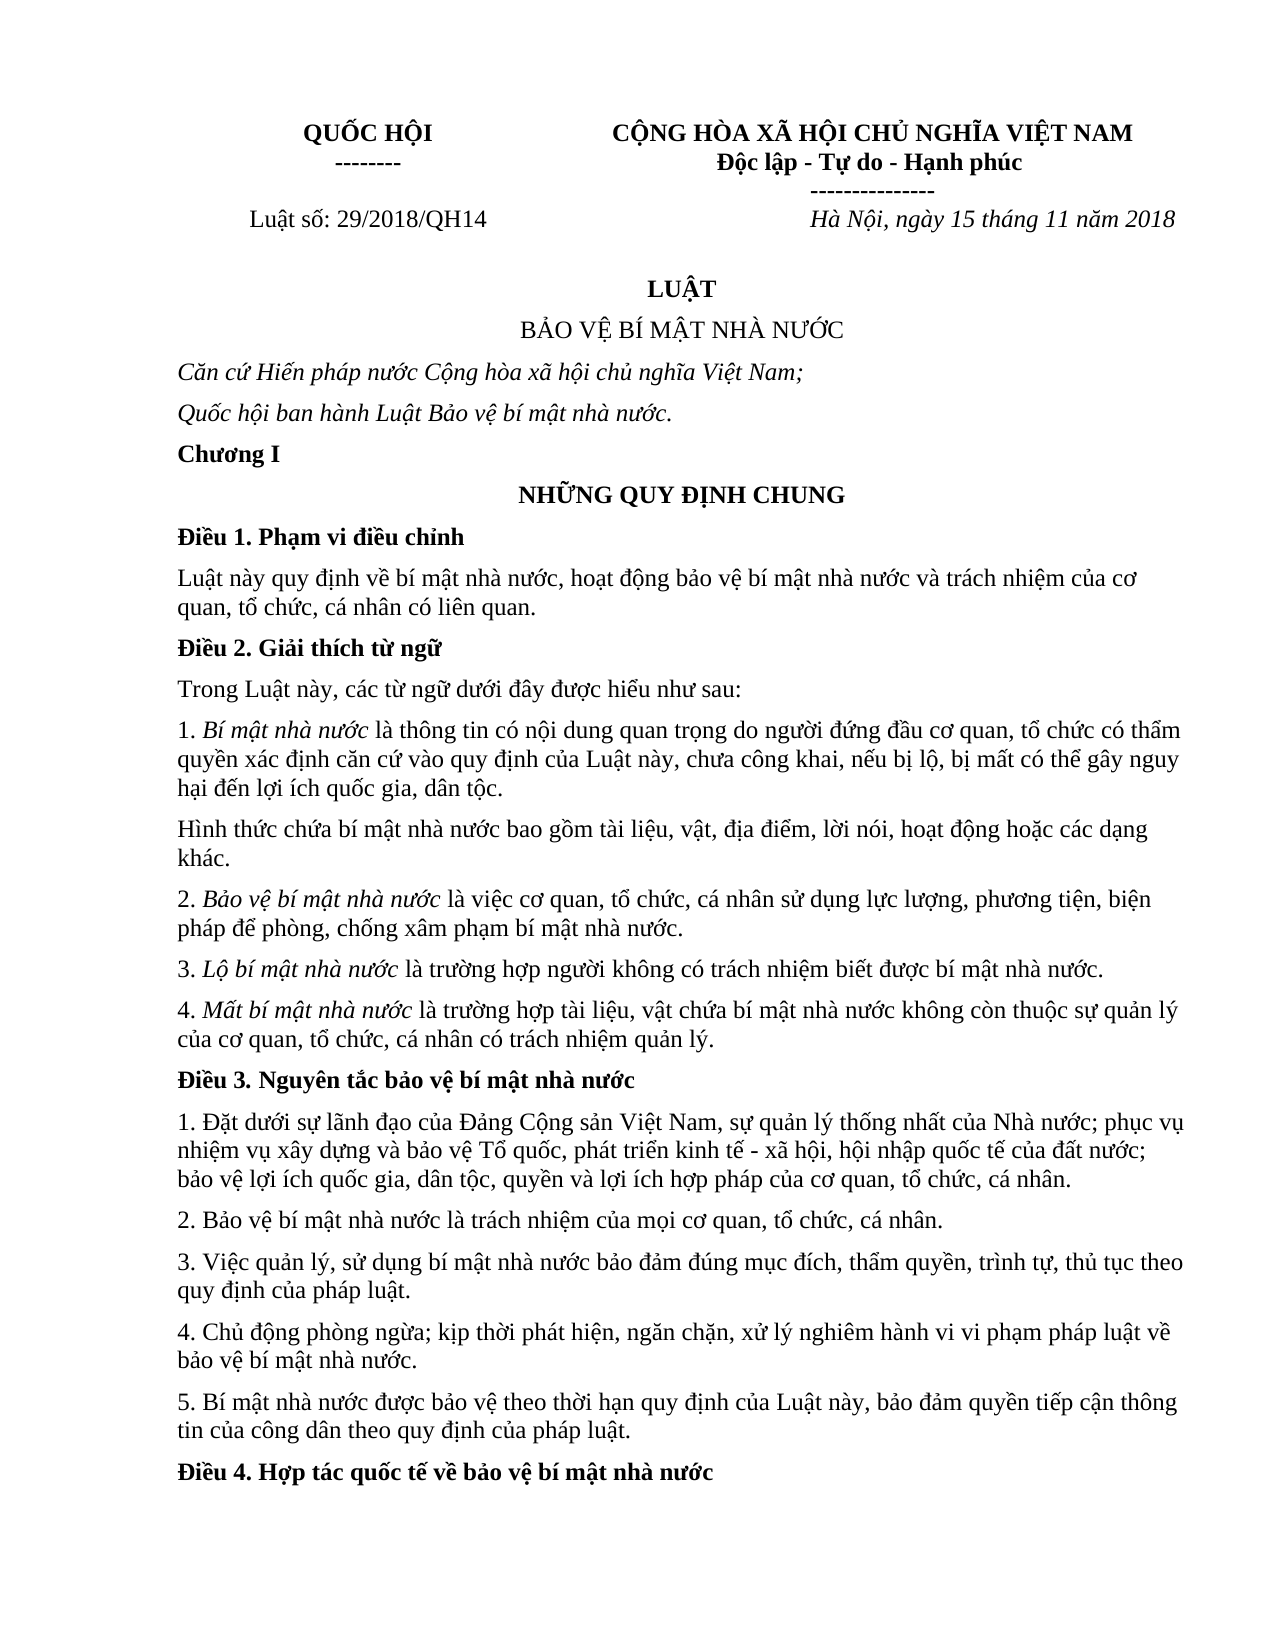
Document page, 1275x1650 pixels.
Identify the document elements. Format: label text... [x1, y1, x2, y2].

table_cell Hà Nội, ngày 15 tháng 11 năm 2018 [559, 204, 1186, 233]
text 5. Bí mật nhà nước được bảo vệ theo thời hạn quy định của Luật này, bảo đảm quyền tiếp cận thông tin của công dân theo quy định của pháp luật. [177, 1387, 1186, 1444]
text 3. Việc quản lý, sử dụng bí mật nhà nước bảo đảm đúng mục đích, thẩm quyền, trình tự, thủ tục theo quy định của pháp luật. [177, 1247, 1186, 1304]
text LUẬT [177, 274, 1186, 303]
text 1. Đặt dưới sự lãnh đạo của Đảng Cộng sản Việt Nam, sự quản lý thống nhất của Nhà nước; phục vụ nhiệm vụ xây dựng và bảo vệ Tổ quốc, phát triển kinh tế - xã hội, hội nhập quốc tế của đất nước; bảo vệ lợi ích quốc gia, dân tộc, quyền và lợi ích hợp pháp của cơ quan, tổ chức, cá nhân. [177, 1107, 1186, 1193]
table_cell Luật số: 29/2018/QH14 [177, 204, 558, 233]
text NHỮNG QUY ĐỊNH CHUNG [177, 481, 1186, 509]
table_header QUỐC HỘI -------- [177, 118, 558, 204]
text 2. Bảo vệ bí mật nhà nước là việc cơ quan, tổ chức, cá nhân sử dụng lực lượng, phương tiện, biện pháp để phòng, chống xâm phạm bí mật nhà nước. [177, 884, 1186, 942]
text 3. Lộ bí mật nhà nước là trường hợp người không có trách nhiệm biết được bí mật nhà nước. [177, 954, 1186, 983]
text Trong Luật này, các từ ngữ dưới đây được hiểu như sau: [177, 674, 1186, 703]
text Căn cứ Hiến pháp nước Cộng hòa xã hội chủ nghĩa Việt Nam; [177, 357, 1186, 386]
text Điều 3. Nguyên tắc bảo vệ bí mật nhà nước [177, 1066, 1186, 1094]
text Hình thức chứa bí mật nhà nước bao gồm tài liệu, vật, địa điểm, lời nói, hoạt động hoặc các dạng khác. [177, 814, 1186, 872]
text 2. Bảo vệ bí mật nhà nước là trách nhiệm của mọi cơ quan, tổ chức, cá nhân. [177, 1206, 1186, 1234]
text BẢO VỆ BÍ MẬT NHÀ NƯỚC [177, 316, 1186, 344]
text Điều 2. Giải thích từ ngữ [177, 633, 1186, 662]
text Điều 1. Phạm vi điều chỉnh [177, 522, 1186, 551]
text 1. Bí mật nhà nước là thông tin có nội dung quan trọng do người đứng đầu cơ quan, tổ chức có thẩm quyền xác định căn cứ vào quy định của Luật này, chưa công khai, nếu bị lộ, bị mất có thể gây nguy hại đến lợi ích quốc gia, dân tộc. [177, 716, 1186, 802]
text Điều 4. Hợp tác quốc tế về bảo vệ bí mật nhà nước [177, 1457, 1186, 1486]
table_header CỘNG HÒA XÃ HỘI CHỦ NGHĨA VIỆT NAM Độc lập - Tự do - Hạnh phúc --------------- [559, 118, 1186, 204]
text Luật này quy định về bí mật nhà nước, hoạt động bảo vệ bí mật nhà nước và trách nhiệm của cơ quan, tổ chức, cá nhân có liên quan. [177, 563, 1186, 621]
text 4. Mất bí mật nhà nước là trường hợp tài liệu, vật chứa bí mật nhà nước không còn thuộc sự quản lý của cơ quan, tổ chức, cá nhân có trách nhiệm quản lý. [177, 996, 1186, 1053]
text Chương I [177, 439, 1186, 468]
text 4. Chủ động phòng ngừa; kịp thời phát hiện, ngăn chặn, xử lý nghiêm hành vi vi phạm pháp luật về bảo vệ bí mật nhà nước. [177, 1317, 1186, 1374]
text Quốc hội ban hành Luật Bảo vệ bí mật nhà nước. [177, 398, 1186, 427]
